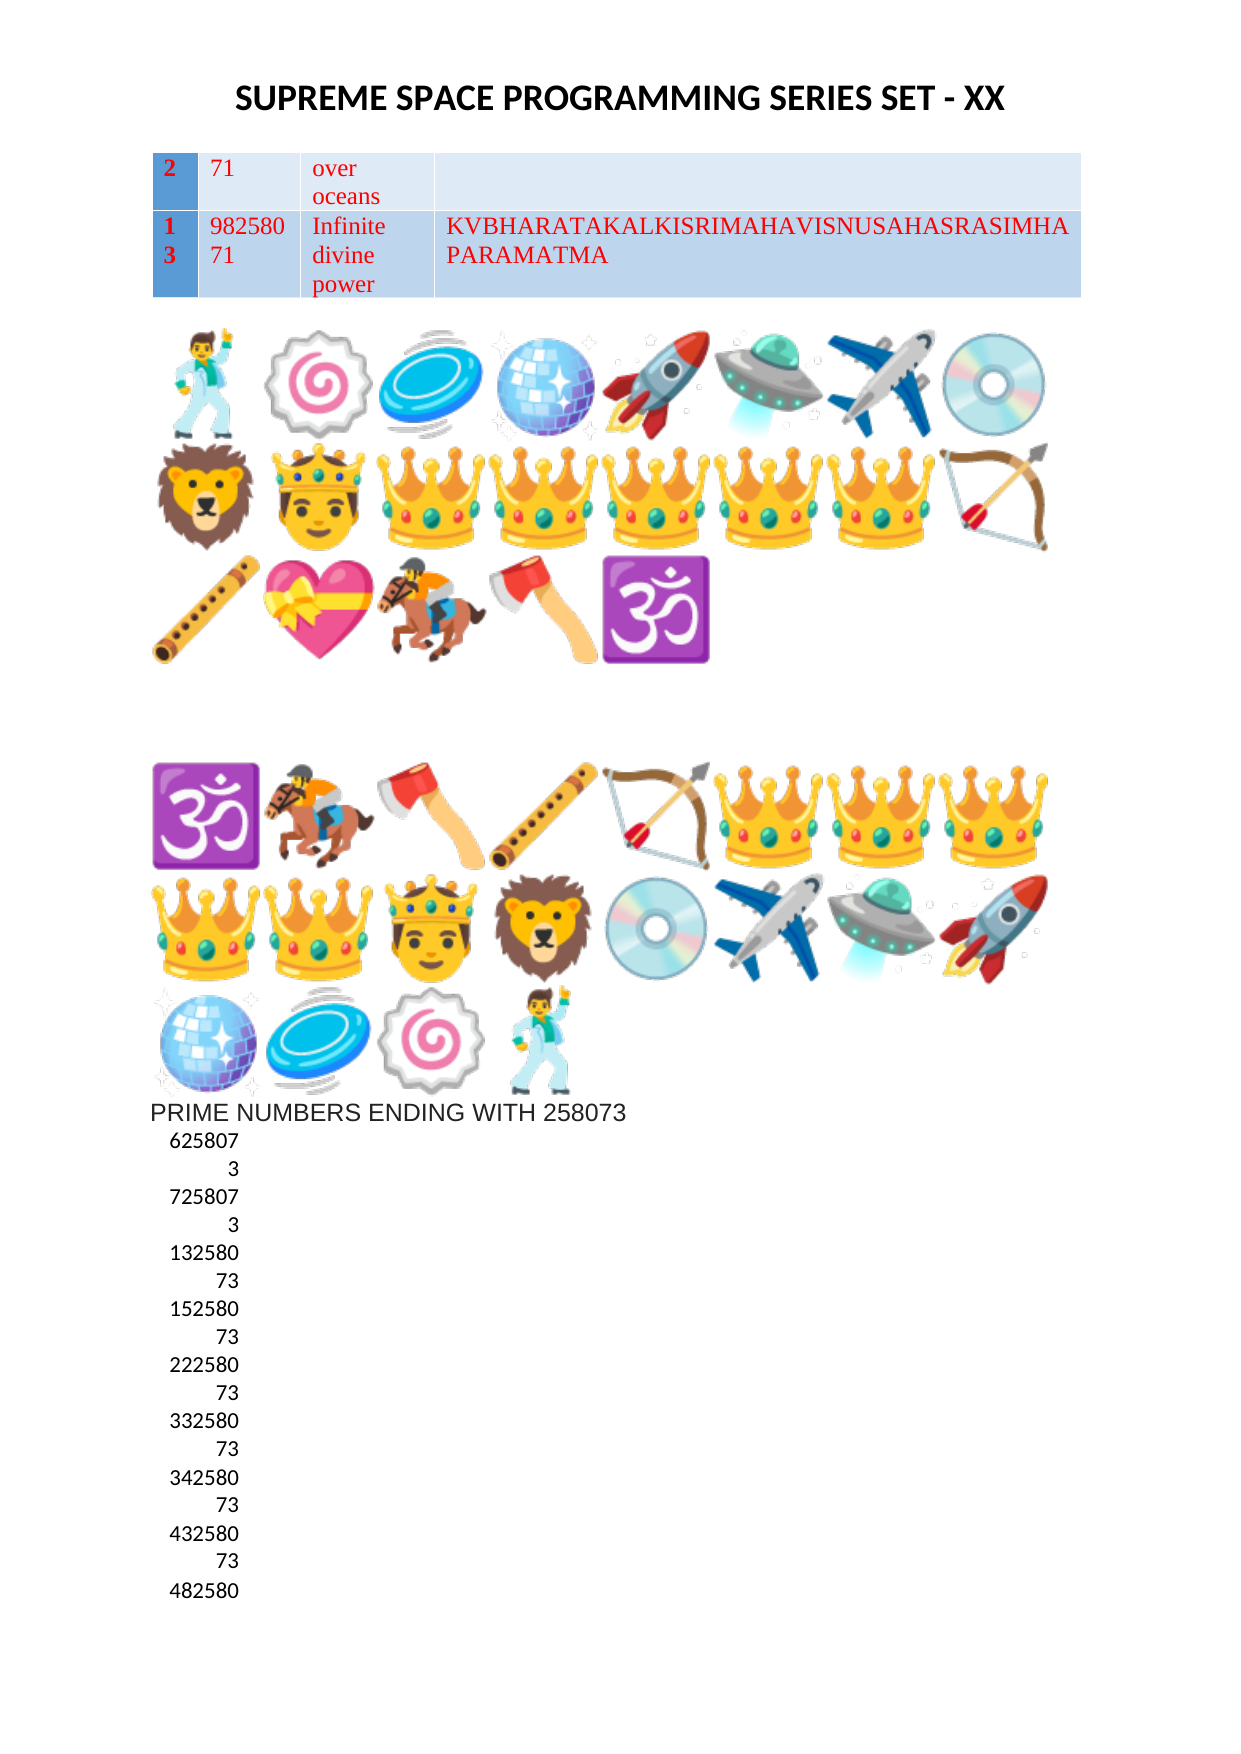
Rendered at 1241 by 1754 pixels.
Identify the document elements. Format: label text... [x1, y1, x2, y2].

table_cell 22258073 [150, 1351, 250, 1407]
table_cell 13258073 [150, 1239, 250, 1294]
picture [150, 328, 1050, 667]
table_cell 34258073 [150, 1463, 250, 1519]
table_cell 7258073 [150, 1183, 250, 1238]
table_header [150, 150, 1090, 300]
table_cell 33258073 [150, 1407, 250, 1463]
table_cell 15258073 [150, 1295, 250, 1351]
picture [150, 760, 1050, 1098]
table_header 6258073 [150, 1126, 250, 1182]
text PRIME NUMBERS ENDING WITH 258073 [150, 1098, 1090, 1126]
table_cell 48258073 [150, 1575, 250, 1604]
table_cell 43258073 [150, 1519, 250, 1575]
